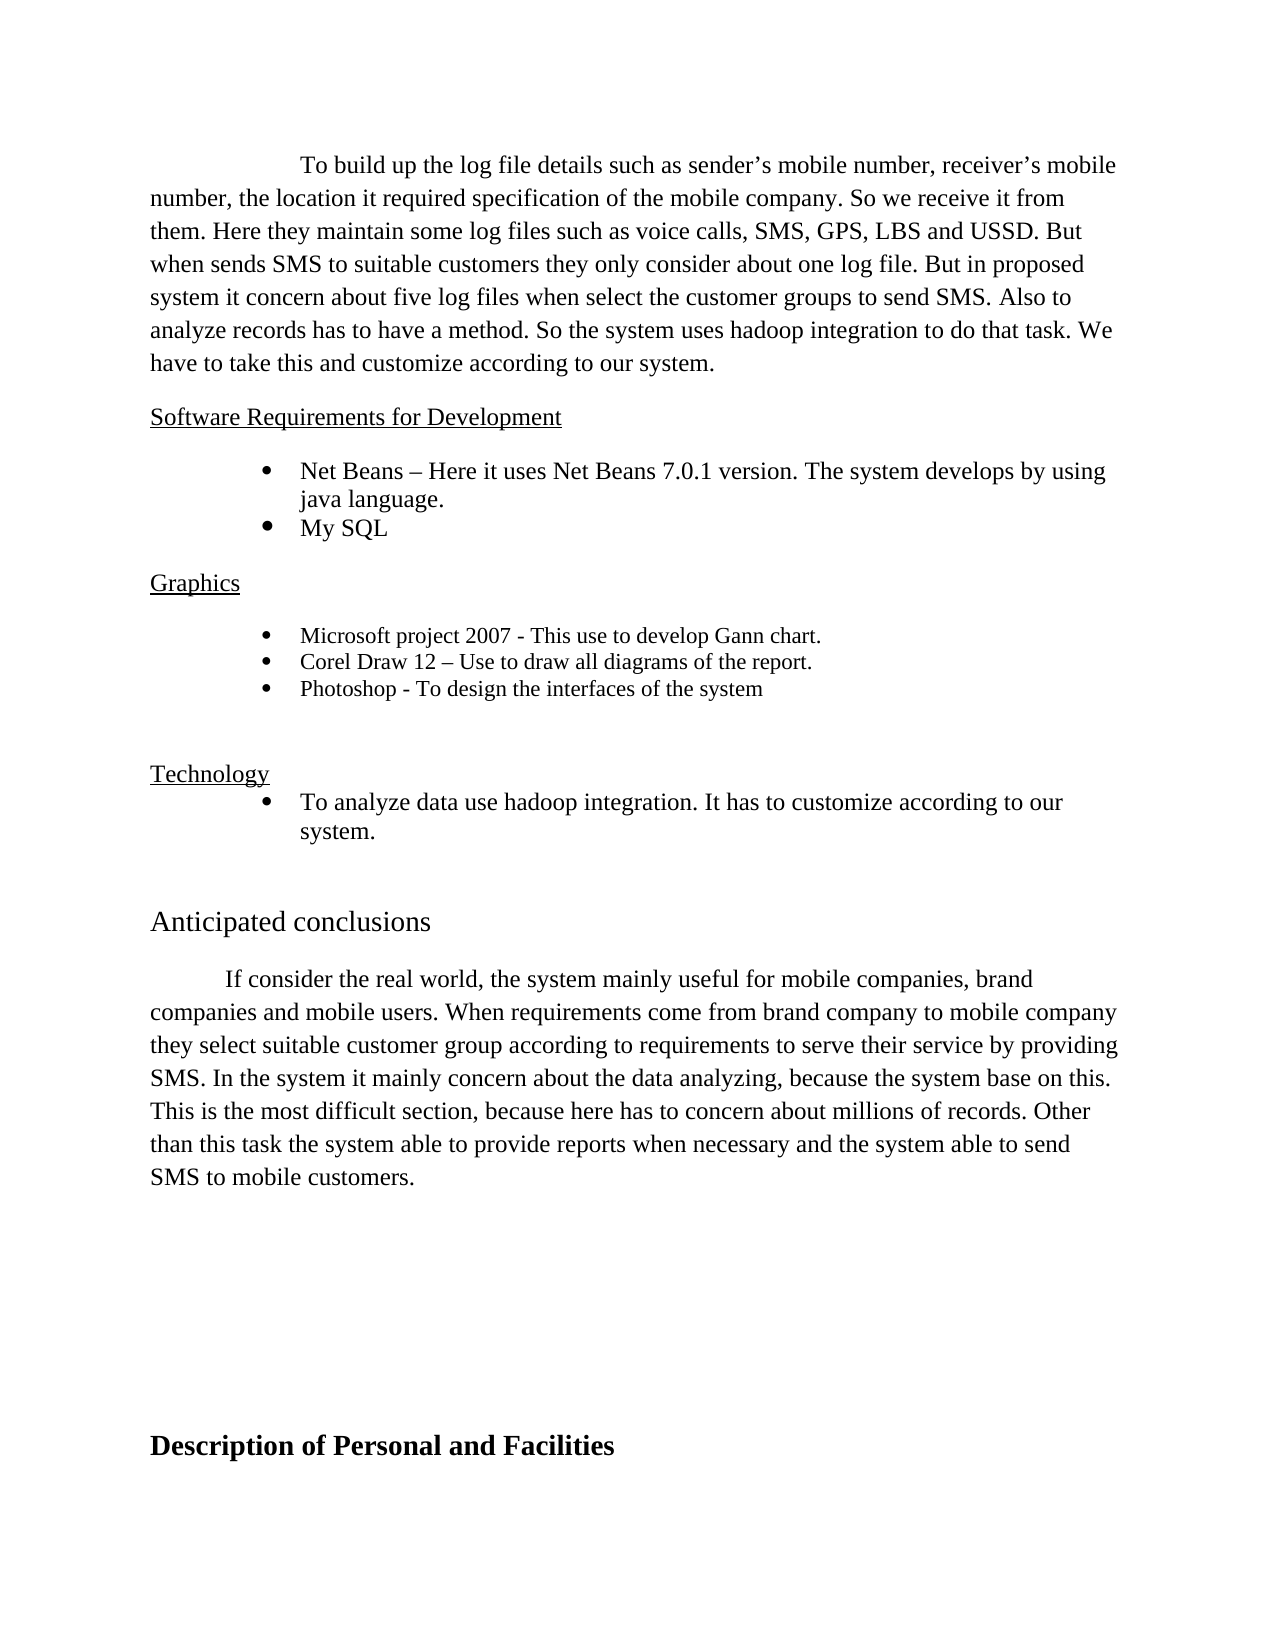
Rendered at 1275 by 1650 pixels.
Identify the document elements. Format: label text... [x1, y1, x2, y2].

list To analyze data use hadoop integration. It has to customize according to our system. [262, 787, 1125, 845]
text To build up the log file details such as sender’s mobile number, receiver’s mobile number, the location it required specification of the mobile company. So we receive it from them. Here they maintain some log files such as voice calls, SMS, GPS, LBS and USSD. But when sends SMS to suitable customers they only consider about one log file. But in proposed system it concern about five log files when select the customer groups to send SMS. Also to analyze records has to have a method. So the system uses hadoop integration to do that task. We have to take this and customize according to our system. [150, 150, 1125, 377]
list Net Beans – Here it uses Net Beans 7.0.1 version. The system develops by using java language. [262, 456, 1125, 513]
text Graphics [150, 568, 1125, 597]
list Corel Draw 12 – Use to draw all diagrams of the report. [262, 648, 1125, 675]
list Microsoft project 2007 - This use to develop Gann chart. [262, 622, 1125, 648]
text Anticipated conclusions [150, 904, 1125, 938]
list Photoshop - To design the interfaces of the system [262, 675, 1125, 701]
text If consider the real world, the system mainly useful for mobile companies, brand companies and mobile users. When requirements come from brand company to mobile company they select suitable customer group according to requirements to serve their service by providing SMS. In the system it mainly concern about the data analyzing, because the system base on this. This is the most difficult section, because here has to concern about millions of records. Other than this task the system able to provide reports when necessary and the system able to send SMS to mobile customers. [150, 964, 1125, 1191]
list My SQL [262, 513, 1125, 543]
text Software Requirements for Development [150, 402, 1125, 431]
text Description of Personal and Facilities [150, 1428, 1125, 1461]
text Technology [150, 759, 1125, 787]
